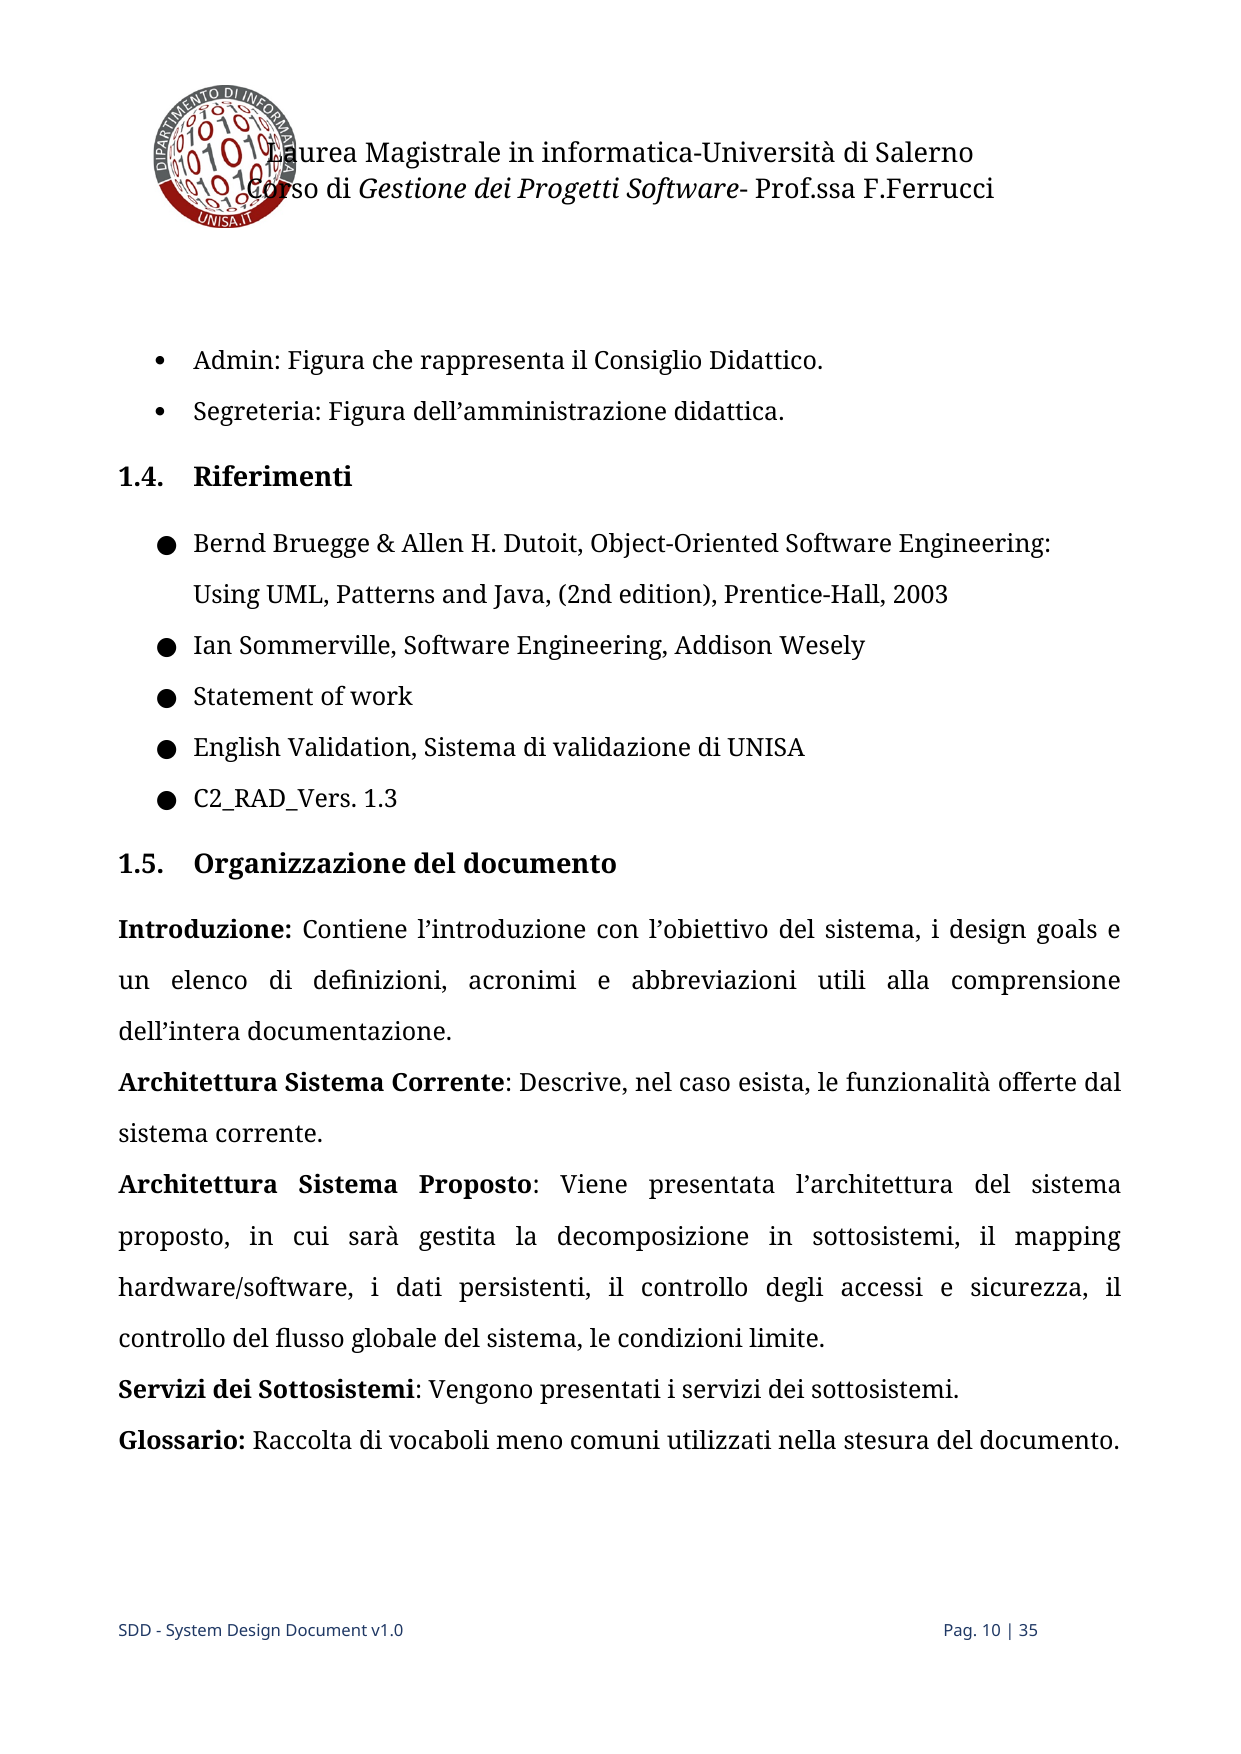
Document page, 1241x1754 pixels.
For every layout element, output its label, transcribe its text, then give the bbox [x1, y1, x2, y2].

list Bernd Bruegge & Allen H. Dutoit, Object-Oriented Software Engineering: Using UML, Patterns and Java, (2nd edition), Prentice-Hall, 2003 [156, 525, 1122, 611]
list Ian Sommerville, Software Engineering, Addison Wesely [156, 627, 1122, 662]
text Architettura Sistema Proposto: Viene presentata l’architettura del sistema proposto, in cui sarà gestita la decomposizione in sottosistemi, il mapping hardware/software, i dati persistenti, il controllo degli accessi e sicurezza, il controllo del flusso globale del sistema, le condizioni limite. [118, 1167, 1122, 1354]
list Segreteria: Figura dell’amministrazione didattica. [156, 394, 1122, 428]
text Servizi dei Sottosistemi: Vengono presentati i servizi dei sottosistemi. [118, 1371, 1122, 1405]
picture [153, 85, 297, 228]
subtitle Organizzazione del documento [118, 844, 1122, 881]
text Introduzione: Contiene l’introduzione con l’obiettivo del sistema, i design goals e un elenco di definizioni, acronimi e abbreviazioni utili alla comprensione dell’intera documentazione. [118, 912, 1122, 1048]
list Admin: Figura che rappresenta il Consiglio Didattico. [156, 343, 1122, 377]
subtitle Riferimenti [118, 458, 1122, 494]
list C2_RAD_Vers. 1.3 [156, 781, 1122, 815]
text Architettura Sistema Corrente: Descrive, nel caso esista, le funzionalità offerte dal sistema corrente. [118, 1065, 1122, 1150]
list Statement of work [156, 678, 1122, 713]
list English Validation, Sistema di validazione di UNISA [156, 729, 1122, 764]
text Glossario: Raccolta di vocaboli meno comuni utilizzati nella stesura del documento. [118, 1422, 1122, 1456]
